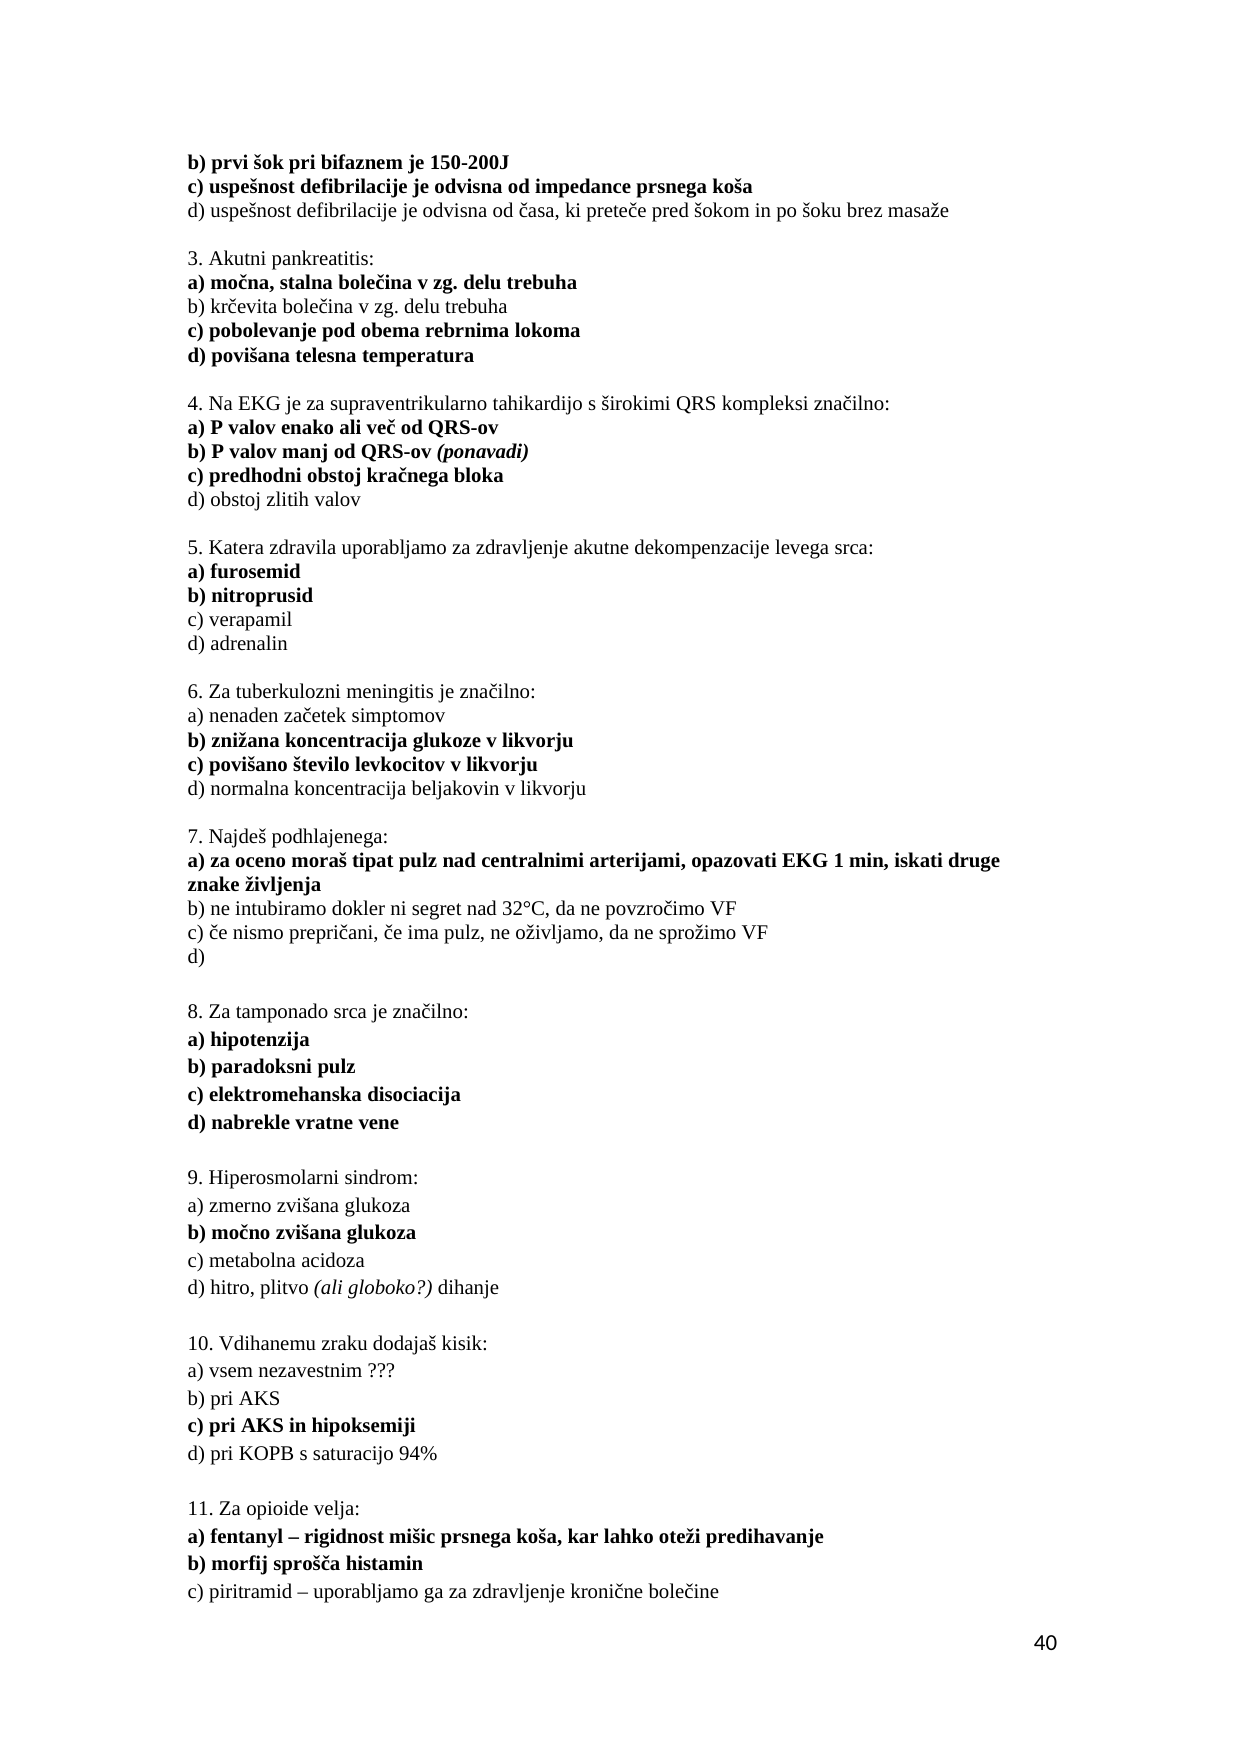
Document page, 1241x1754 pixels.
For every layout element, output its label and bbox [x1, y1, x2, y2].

text [187, 944, 1057, 1603]
text [187, 150, 1057, 944]
